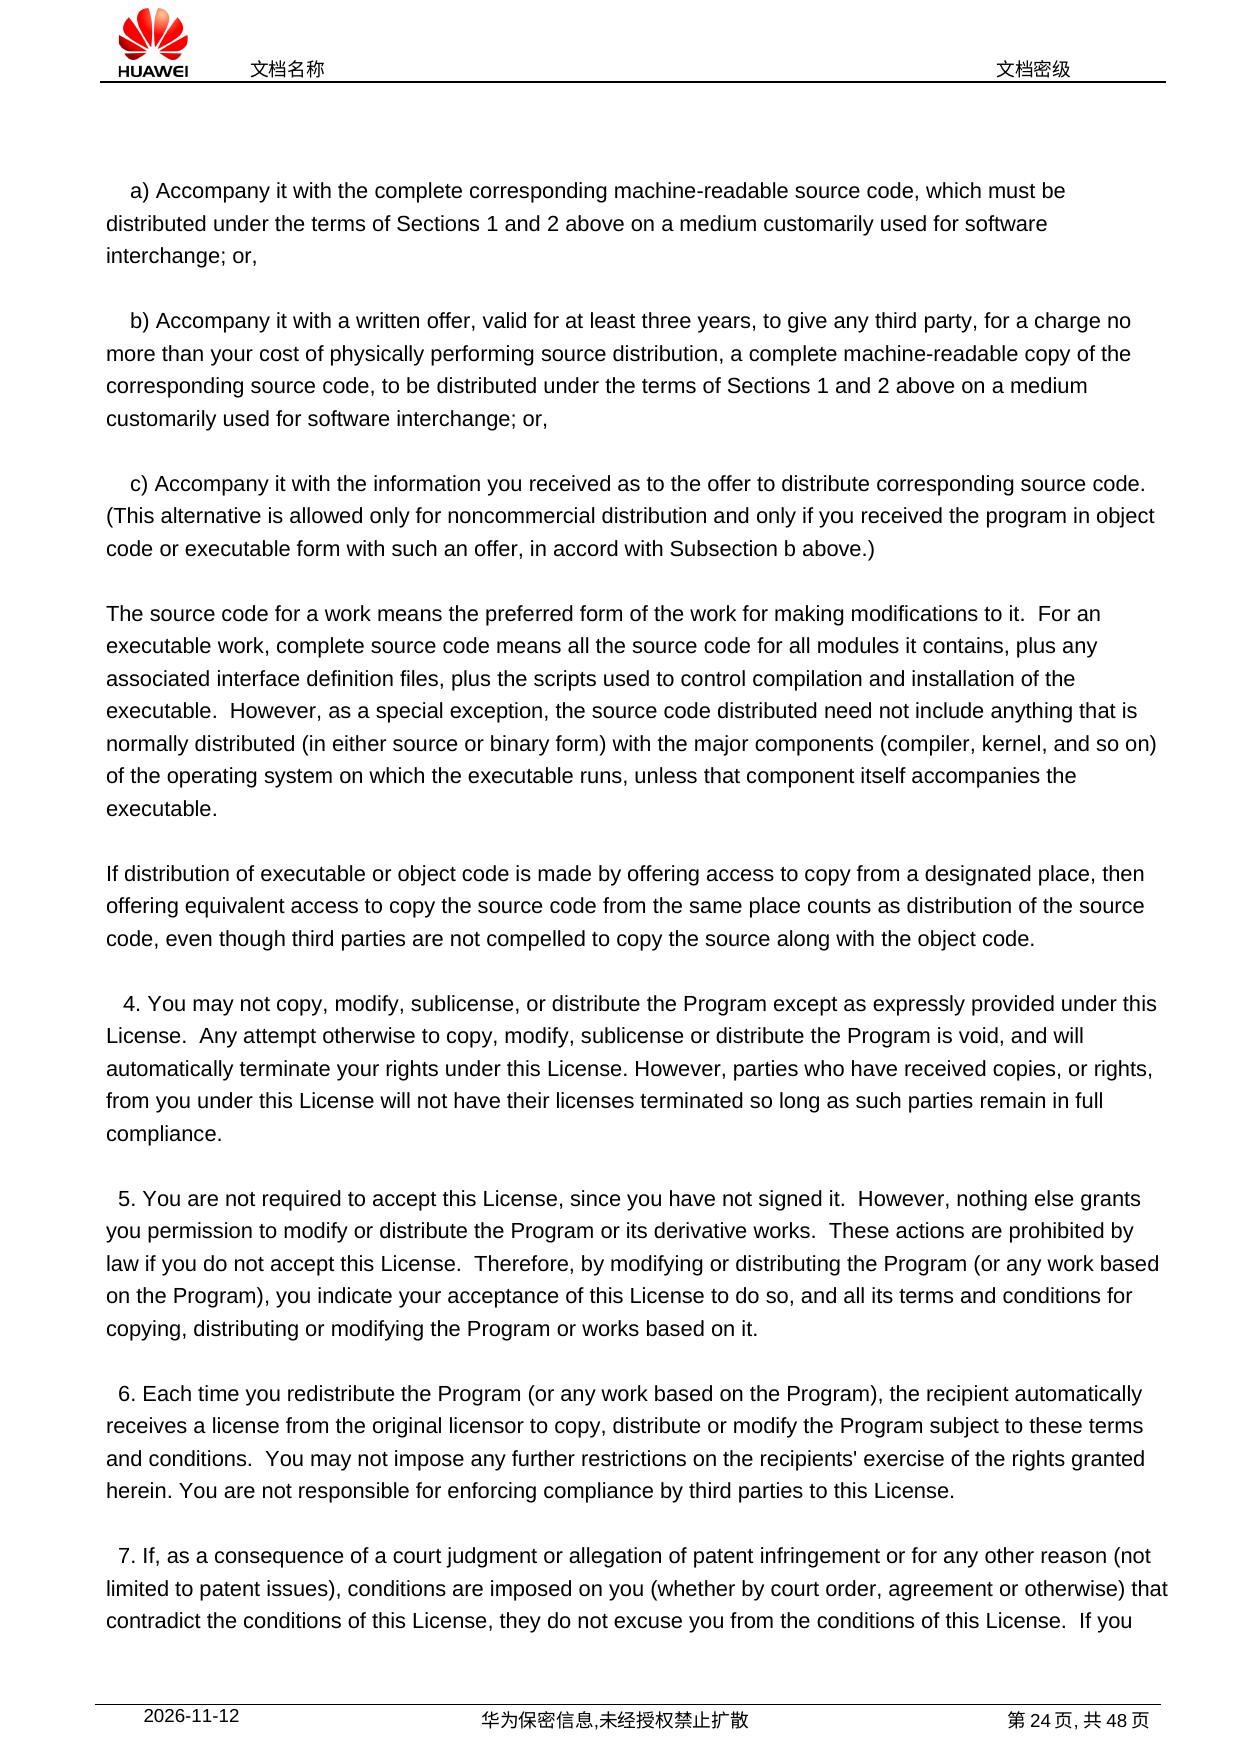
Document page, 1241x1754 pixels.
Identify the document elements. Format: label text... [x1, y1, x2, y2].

picture [118, 8, 188, 77]
text a) Accompany it with the complete corresponding machine-readable source code, which must be distributed under the terms of Sections 1 and 2 above on a medium customarily used for software interchange; or, [106, 174, 1172, 272]
text 5. You are not required to accept this License, since you have not signed it. However, nothing else grants you permission to modify or distribute the Program or its derivative works. These actions are prohibited by law if you do not accept this License. Therefore, by modifying or distributing the Program (or any work based on the Program), you indicate your acceptance of this License to do so, and all its terms and conditions for copying, distributing or modifying the Program or works based on it. [106, 1182, 1172, 1344]
text 6. Each time you redistribute the Program (or any work based on the Program), the recipient automatically receives a license from the original licensor to copy, distribute or modify the Program subject to these terms and conditions. You may not impose any further restrictions on the recipients' exercise of the rights granted herein. You are not responsible for enforcing compliance by third parties to this License. [106, 1377, 1172, 1507]
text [106, 1539, 1172, 1637]
text 4. You may not copy, modify, sublicense, or distribute the Program except as expressly provided under this License. Any attempt otherwise to copy, modify, sublicense or distribute the Program is void, and will automatically terminate your rights under this License. However, parties who have received copies, or rights, from you under this License will not have their licenses terminated so long as such parties remain in full compliance. [106, 987, 1172, 1149]
text b) Accompany it with a written offer, valid for at least three years, to give any third party, for a charge no more than your cost of physically performing source distribution, a complete machine-readable copy of the corresponding source code, to be distributed under the terms of Sections 1 and 2 above on a medium customarily used for software interchange; or, [106, 304, 1172, 434]
text If distribution of executable or object code is made by offering access to copy from a designated place, then offering equivalent access to copy the source code from the same place counts as distribution of the source code, even though third parties are not compelled to copy the source along with the object code. [106, 857, 1172, 954]
text The source code for a work means the preferred form of the work for making modifications to it. For an executable work, complete source code means all the source code for all modules it contains, plus any associated interface definition files, plus the scripts used to control compilation and installation of the executable. However, as a special exception, the source code distributed need not include anything that is normally distributed (in either source or binary form) with the major components (compiler, kernel, and so on) of the operating system on which the executable runs, unless that component itself accompanies the executable. [106, 597, 1172, 824]
text c) Accompany it with the information you received as to the offer to distribute corresponding source code. (This alternative is allowed only for noncommercial distribution and only if you received the program in object code or executable form with such an offer, in accord with Subsection b above.) [106, 467, 1172, 564]
